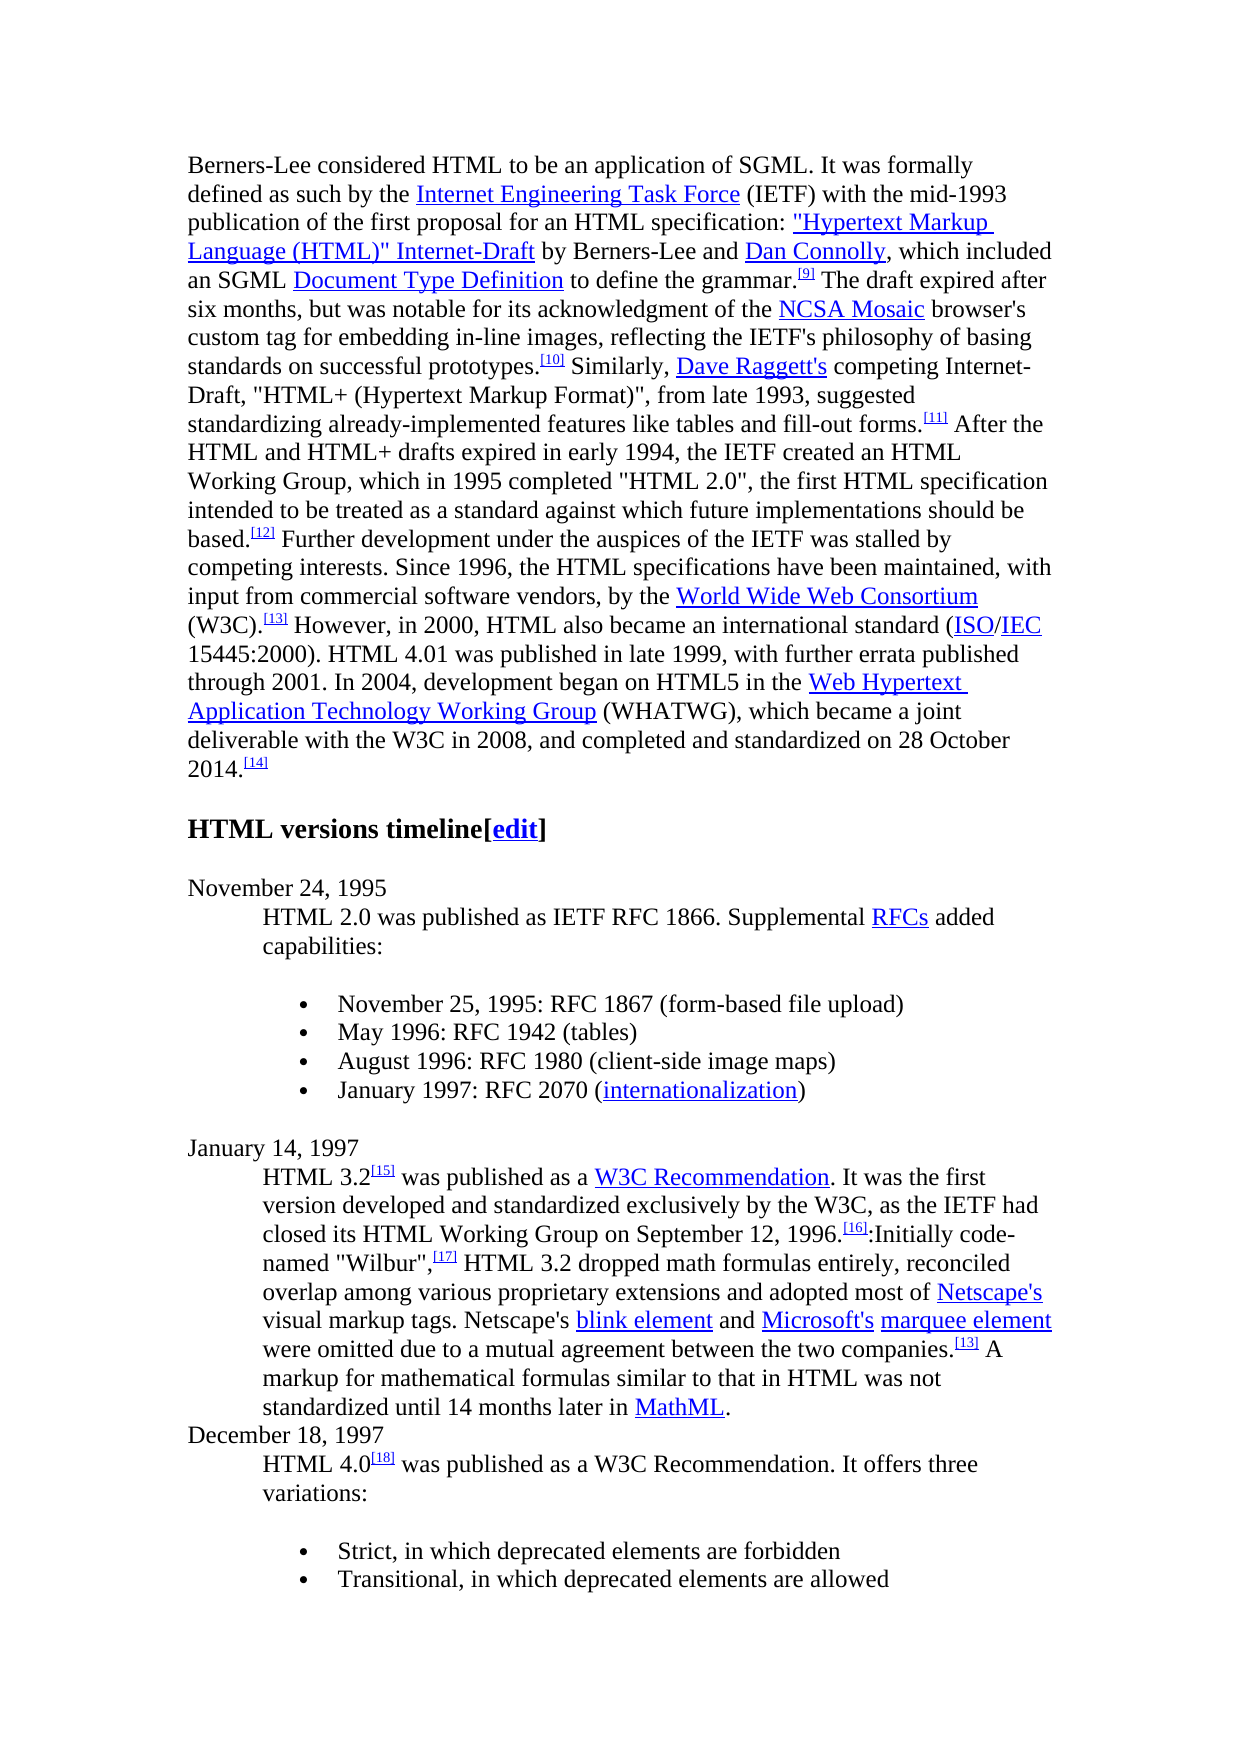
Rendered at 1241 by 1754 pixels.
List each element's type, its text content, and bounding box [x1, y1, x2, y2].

text Berners-Lee considered HTML to be an application of SGML. It was formally defined as such by the Internet Engineering Task Force (IETF) with the mid-1993 publication of the first proposal for an HTML specification: "Hypertext Markup Language (HTML)" Internet-Draft by Berners-Lee and Dan Connolly, which included an SGML Document Type Definition to define the grammar.[9] The draft expired after six months, but was notable for its acknowledgment of the NCSA Mosaic browser's custom tag for embedding in-line images, reflecting the IETF's philosophy of basing standards on successful prototypes.[10] Similarly, Dave Raggett's competing Internet-Draft, "HTML+ (Hypertext Markup Format)", from late 1993, suggested standardizing already-implemented features like tables and fill-out forms.[11] After the HTML and HTML+ drafts expired in early 1994, the IETF created an HTML Working Group, which in 1995 completed "HTML 2.0", the first HTML specification intended to be treated as a standard against which future implementations should be based.[12] Further development under the auspices of the IETF was stalled by competing interests. Since 1996, the HTML specifications have been maintained, with input from commercial software vendors, by the World Wide Web Consortium (W3C).[13] However, in 2000, HTML also became an international standard (ISO/IEC 15445:2000). HTML 4.01 was published in late 1999, with further errata published through 2001. In 2004, development began on HTML5 in the Web Hypertext Application Technology Working Group (WHATWG), which became a joint deliverable with the W3C in 2008, and completed and standardized on 28 October 2014.[14] [187, 150, 1053, 782]
text HTML 3.2[15] was published as a W3C Recommendation. It was the first version developed and standardized exclusively by the W3C, as the IETF had closed its HTML Working Group on September 12, 1996.[16]:Initially code-named "Wilbur",[17] HTML 3.2 dropped math formulas entirely, reconciled overlap among various proprietary extensions and adopted most of Netscape's visual markup tags. Netscape's blink element and Microsoft's marquee element were omitted due to a mutual agreement between the two companies.[13] A markup for mathematical formulas similar to that in HTML was not standardized until 14 months later in MathML. [262, 1162, 1053, 1420]
text November 24, 1995 [187, 873, 1053, 902]
list November 25, 1995: RFC 1867 (form-based file upload) [300, 989, 1053, 1017]
list Strict, in which deprecated elements are forbidden [300, 1536, 1053, 1564]
list Transitional, in which deprecated elements are allowed [300, 1564, 1053, 1593]
list May 1996: RFC 1942 (tables) [300, 1017, 1053, 1046]
text January 14, 1997 [187, 1133, 1053, 1162]
text HTML 2.0 was published as IETF RFC 1866. Supplemental RFCs added capabilities: [262, 902, 1053, 959]
subtitle HTML versions timeline[edit] [187, 812, 1053, 844]
text HTML 4.0[18] was published as a W3C Recommendation. It offers three variations: [262, 1449, 1053, 1507]
list August 1996: RFC 1980 (client-side image maps) [300, 1046, 1053, 1075]
list January 1997: RFC 2070 (internationalization) [300, 1075, 1053, 1104]
text December 18, 1997 [187, 1420, 1053, 1449]
